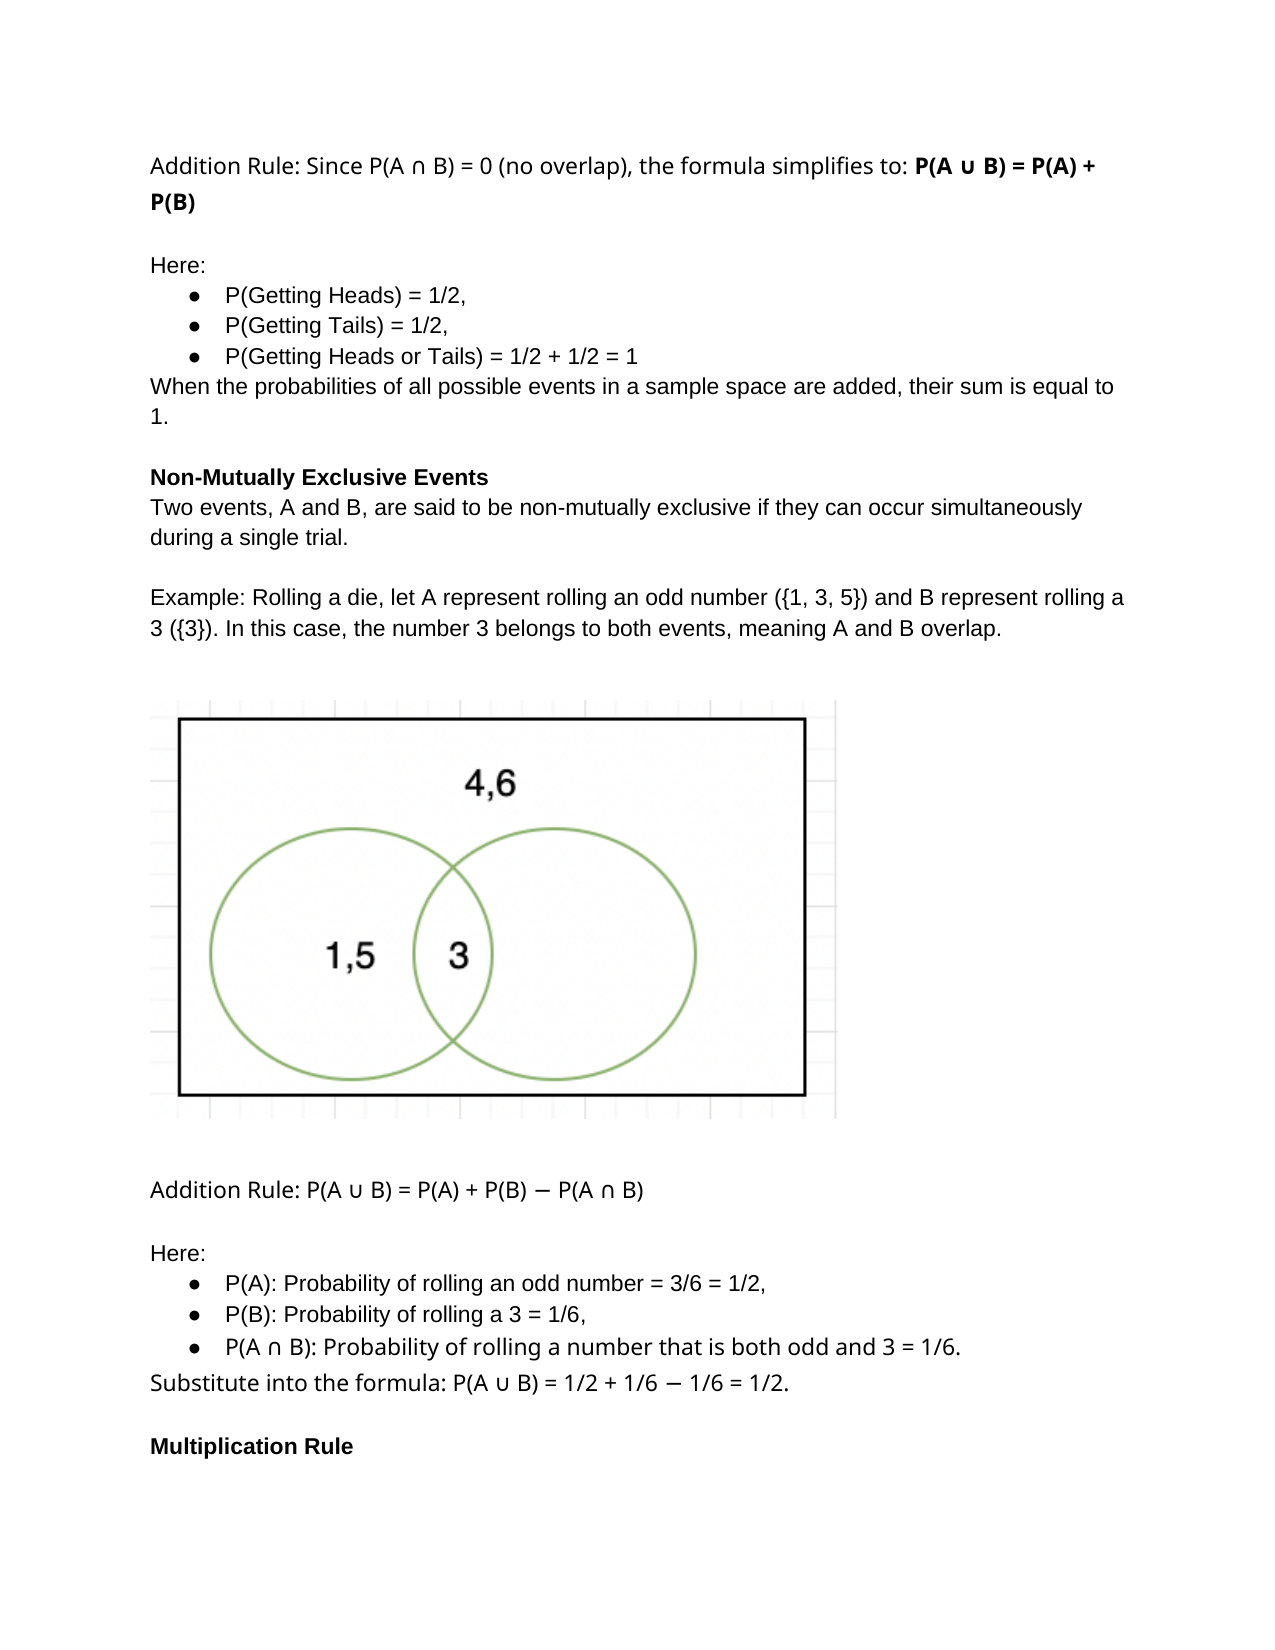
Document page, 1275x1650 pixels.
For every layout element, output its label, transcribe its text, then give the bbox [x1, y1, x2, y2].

text Addition Rule: Since P(A ∩ B) = 0 (no overlap), the formula simplifies to: P(A ∪ B) = P(A) + P(B) [150, 150, 1125, 217]
text Substitute into the formula: P(A ∪ B) = 1/2 + 1/6 − 1/6 = 1/2. [150, 1367, 1125, 1398]
text Addition Rule: P(A ∪ B) = P(A) + P(B) − P(A ∩ B) [150, 1174, 1125, 1205]
list P(Getting Heads or Tails) = 1/2 + 1/2 = 1 [187, 343, 1125, 369]
text Non-Mutually Exclusive Events [150, 463, 1125, 490]
text When the probabilities of all possible events in a sample space are added, their sum is equal to 1. [150, 373, 1125, 429]
list P(Getting Tails) = 1/2, [187, 312, 1125, 339]
list P(A): Probability of rolling an odd number = 3/6 = 1/2, [187, 1270, 1125, 1297]
text Here: [150, 1240, 1125, 1266]
text Multiplication Rule [150, 1433, 1125, 1459]
text Two events, A and B, are said to be non-mutually exclusive if they can occur simultaneously during a single trial. [150, 494, 1125, 550]
picture [150, 700, 838, 1119]
text Here: [150, 252, 1125, 278]
list P(A ∩ B): Probability of rolling a number that is both odd and 3 = 1/6. [187, 1331, 1125, 1362]
list P(B): Probability of rolling a 3 = 1/6​, [187, 1301, 1125, 1327]
list P(Getting Heads) = 1/2, [187, 282, 1125, 309]
text Example: Rolling a die, let A represent rolling an odd number ({1, 3, 5}) and B represent rolling a 3 ({3}). In this case, the number 3 belongs to both events, meaning A and B overlap. [150, 584, 1125, 641]
